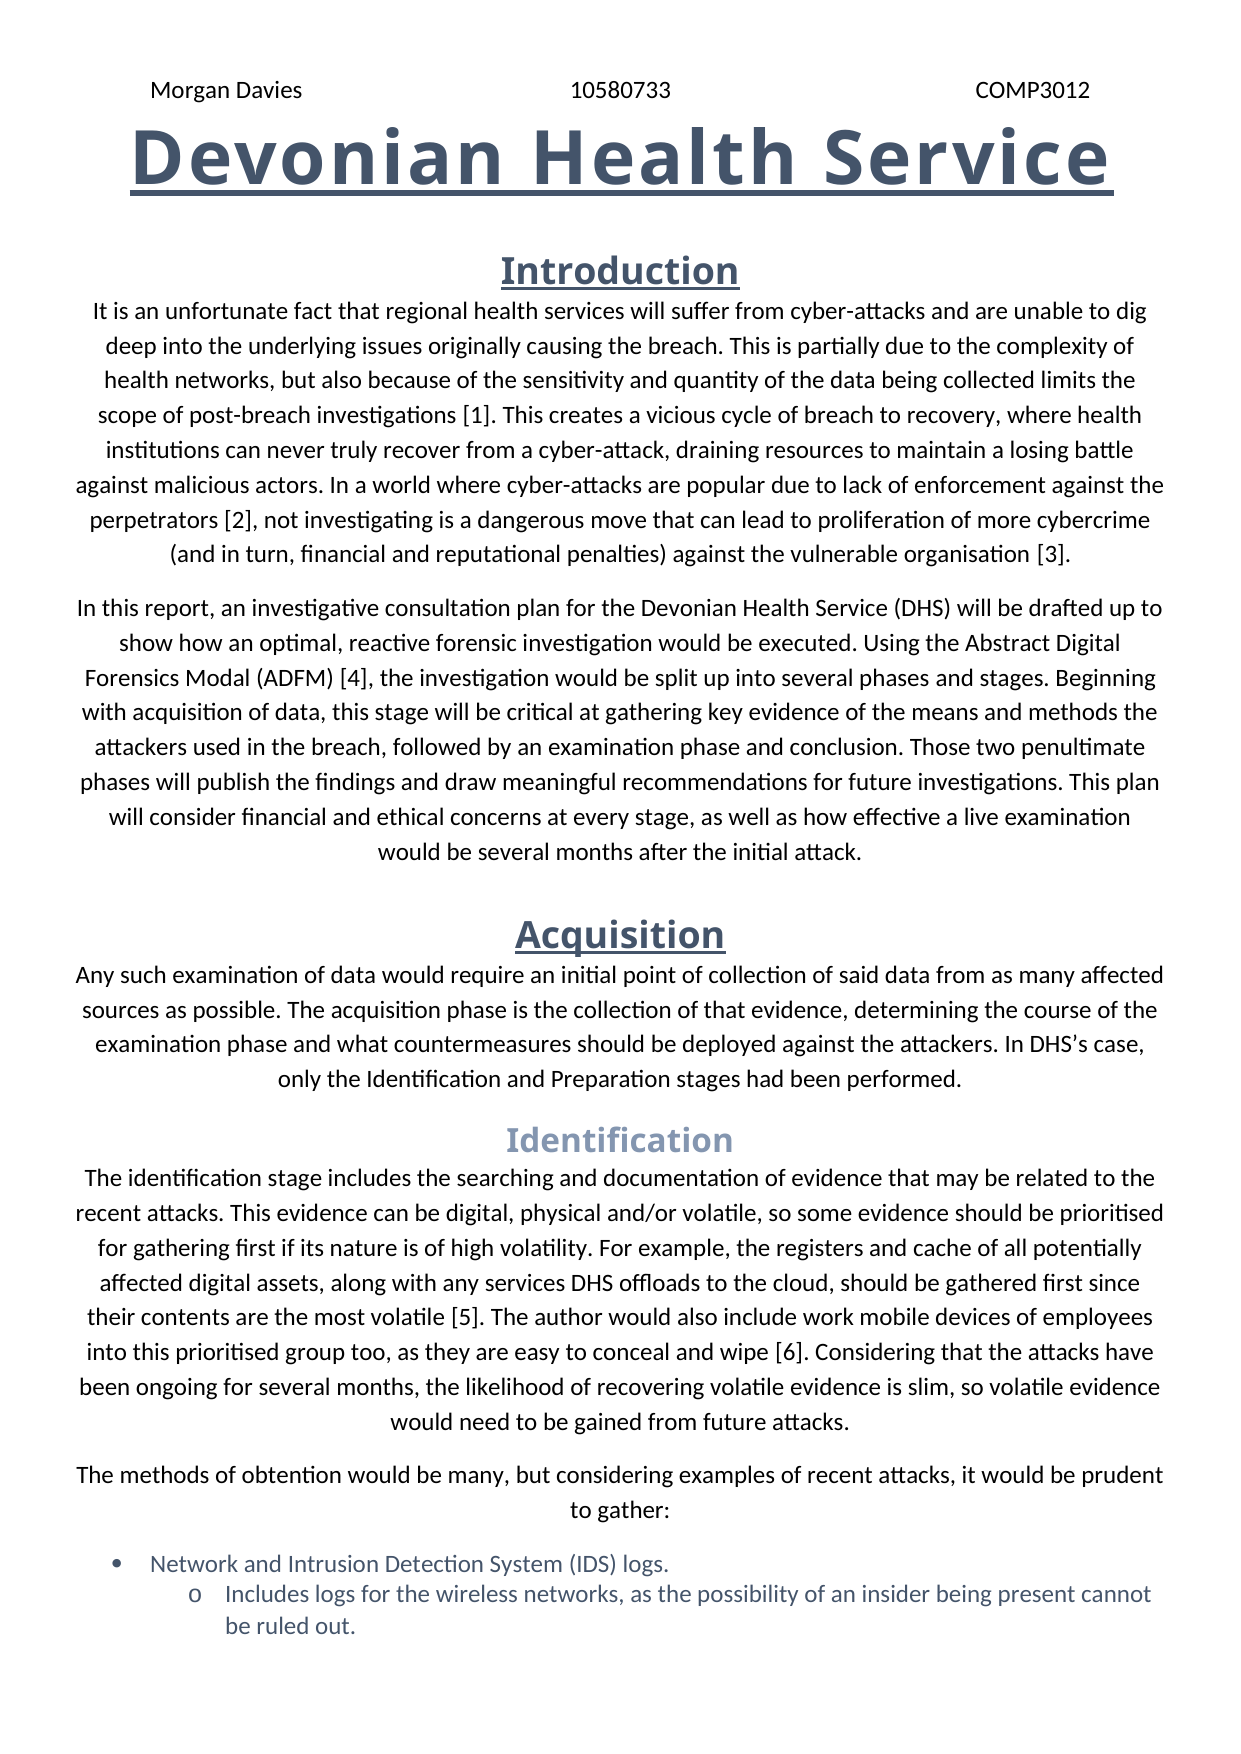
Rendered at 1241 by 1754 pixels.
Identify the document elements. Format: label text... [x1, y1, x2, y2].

list Network and Intrusion Detection System (IDS) logs. [112, 1548, 1165, 1578]
text It is an unfortunate fact that regional health services will suffer from cyber-attacks and are unable to dig deep into the underlying issues originally causing the breach. This is partially due to the complexity of health networks, but also because of the sensitivity and quantity of the data being collected limits the scope of post-breach investigations . This creates a vicious cycle of breach to recovery, where health institutions can never truly recover from a cyber-attack, draining resources to maintain a losing battle against malicious actors. In a world where cyber-attacks are popular due to lack of enforcement against the perpetrators , not investigating is a dangerous move that can lead to proliferation of more cybercrime (and in turn, financial and reputational penalties) against the vulnerable organisation . [75, 295, 1165, 569]
title Devonian Health Service [75, 104, 1165, 206]
subtitle Introduction [75, 244, 1165, 295]
subtitle Identification [75, 1117, 1165, 1162]
text The methods of obtention would be many, but considering examples of recent attacks, it would be prudent to gather: [75, 1459, 1165, 1525]
text Any such examination of data would require an initial point of collection of said data from as many affected sources as possible. The acquisition phase is the collection of that evidence, determining the course of the examination phase and what countermeasures should be deployed against the attackers. In DHS’s case, only the Identification and Preparation stages had been performed. [75, 959, 1165, 1094]
subtitle Acquisition [75, 908, 1165, 959]
text The identification stage includes the searching and documentation of evidence that may be related to the recent attacks. This evidence can be digital, physical and/or volatile, so some evidence should be prioritised for gathering first if its nature is of high volatility. For example, the registers and cache of all potentially affected digital assets, along with any services DHS offloads to the cloud, should be gathered first since their contents are the most volatile . The author would also include work mobile devices of employees into this prioritised group too, as they are easy to conceal and wipe . Considering that the attacks have been ongoing for several months, the likelihood of recovering volatile evidence is slim, so volatile evidence would need to be gained from future attacks. [75, 1162, 1165, 1436]
text In this report, an investigative consultation plan for the Devonian Health Service (DHS) will be drafted up to show how an optimal, reactive forensic investigation would be executed. Using the Abstract Digital Forensics Modal (ADFM) , the investigation would be split up into several phases and stages. Beginning with acquisition of data, this stage will be critical at gathering key evidence of the means and methods the attackers used in the breach, followed by an examination phase and conclusion. Those two penultimate phases will publish the findings and draw meaningful recommendations for future investigations. This plan will consider financial and ethical concerns at every stage, as well as how effective a live examination would be several months after the initial attack. [75, 592, 1165, 866]
list Includes logs for the wireless networks, as the possibility of an insider being present cannot be ruled out. [187, 1578, 1165, 1641]
